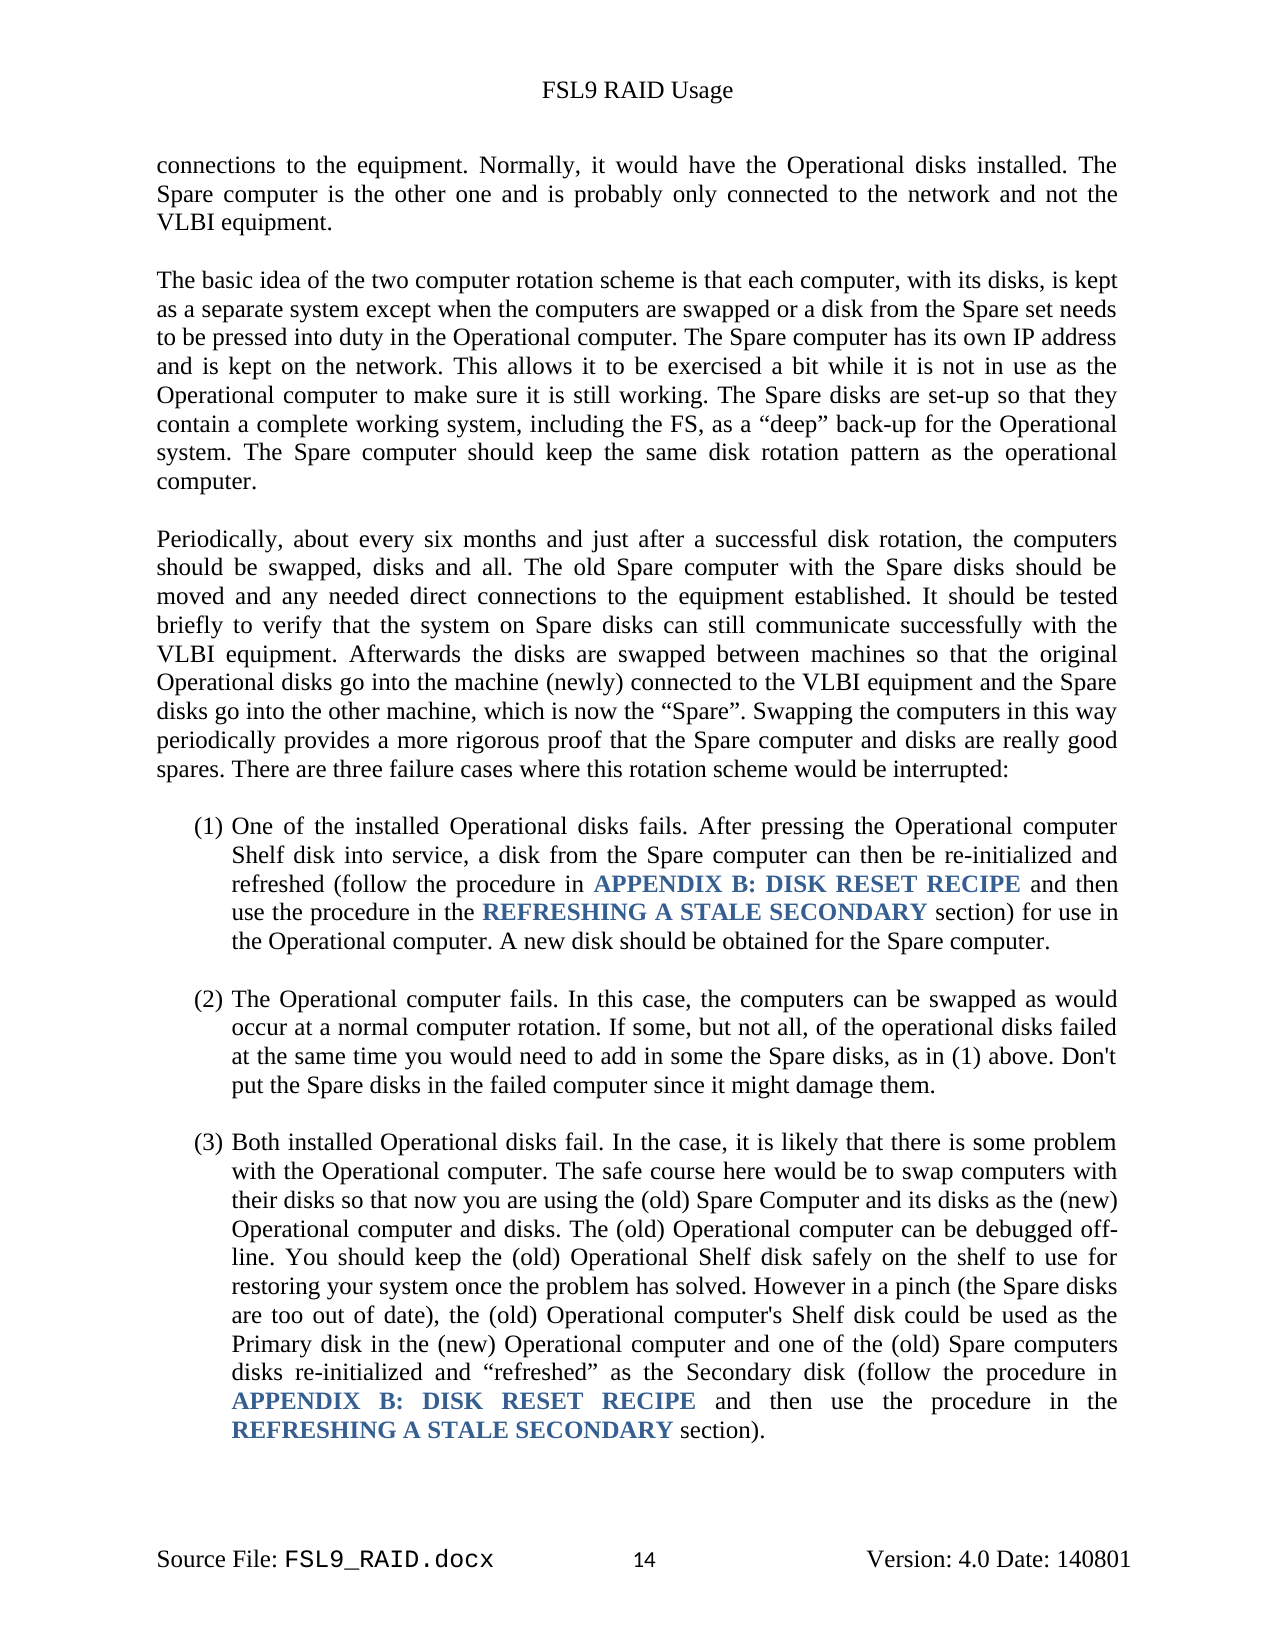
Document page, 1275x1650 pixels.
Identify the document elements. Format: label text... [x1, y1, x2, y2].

text The basic idea of the two computer rotation scheme is that each computer, with its disks, is kept as a separate system except when the computers are swapped or a disk from the Spare set needs to be pressed into duty in the Operational computer. The Spare computer has its own IP address and is kept on the network. This allows it to be exercised a bit while it is not in use as the Operational computer to make sure it is still working. The Spare disks are set-up so that they contain a complete working system, including the FS, as a “deep” back-up for the Operational system. The Spare computer should keep the same disk rotation pattern as the operational computer. [156, 265, 1118, 495]
list Both installed Operational disks fail. In the case, it is likely that there is some problem with the Operational computer. The safe course here would be to swap computers with their disks so that now you are using the (old) Spare Computer and its disks as the (new) Operational computer and disks. The (old) Operational computer can be debugged off-line. You should keep the (old) Operational Shelf disk safely on the shelf to use for restoring your system once the problem has solved. However in a pinch (the Spare disks are too out of date), the (old) Operational computer's Shelf disk could be used as the Primary disk in the (new) Operational computer and one of the (old) Spare computers disks re-initialized and “refreshed” as the Secondary disk (follow the procedure in APPENDIX B: DISK RESET RECIPE and then use the procedure in the REFRESHING A STALE SECONDARY section). [194, 1127, 1118, 1444]
list The Operational computer fails. In this case, the computers can be swapped as would occur at a normal computer rotation. If some, but not all, of the operational disks failed at the same time you would need to add in some the Spare disks, as in (1) above. Don't put the Spare disks in the failed computer since it might damage them. [194, 984, 1118, 1099]
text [156, 150, 1118, 236]
list One of the installed Operational disks fails. After pressing the Operational computer Shelf disk into service, a disk from the Spare computer can then be re-initialized and refreshed (follow the procedure in APPENDIX B: DISK RESET RECIPE and then use the procedure in the REFRESHING A STALE SECONDARY section) for use in the Operational computer. A new disk should be obtained for the Spare computer. [194, 811, 1118, 955]
text Periodically, about every six months and just after a successful disk rotation, the computers should be swapped, disks and all. The old Spare computer with the Spare disks should be moved and any needed direct connections to the equipment established. It should be tested briefly to verify that the system on Spare disks can still communicate successfully with the VLBI equipment. Afterwards the disks are swapped between machines so that the original Operational disks go into the machine (newly) connected to the VLBI equipment and the Spare disks go into the other machine, which is now the “Spare”. Swapping the computers in this way periodically provides a more rigorous proof that the Spare computer and disks are really good spares. There are three failure cases where this rotation scheme would be interrupted: [156, 524, 1118, 782]
